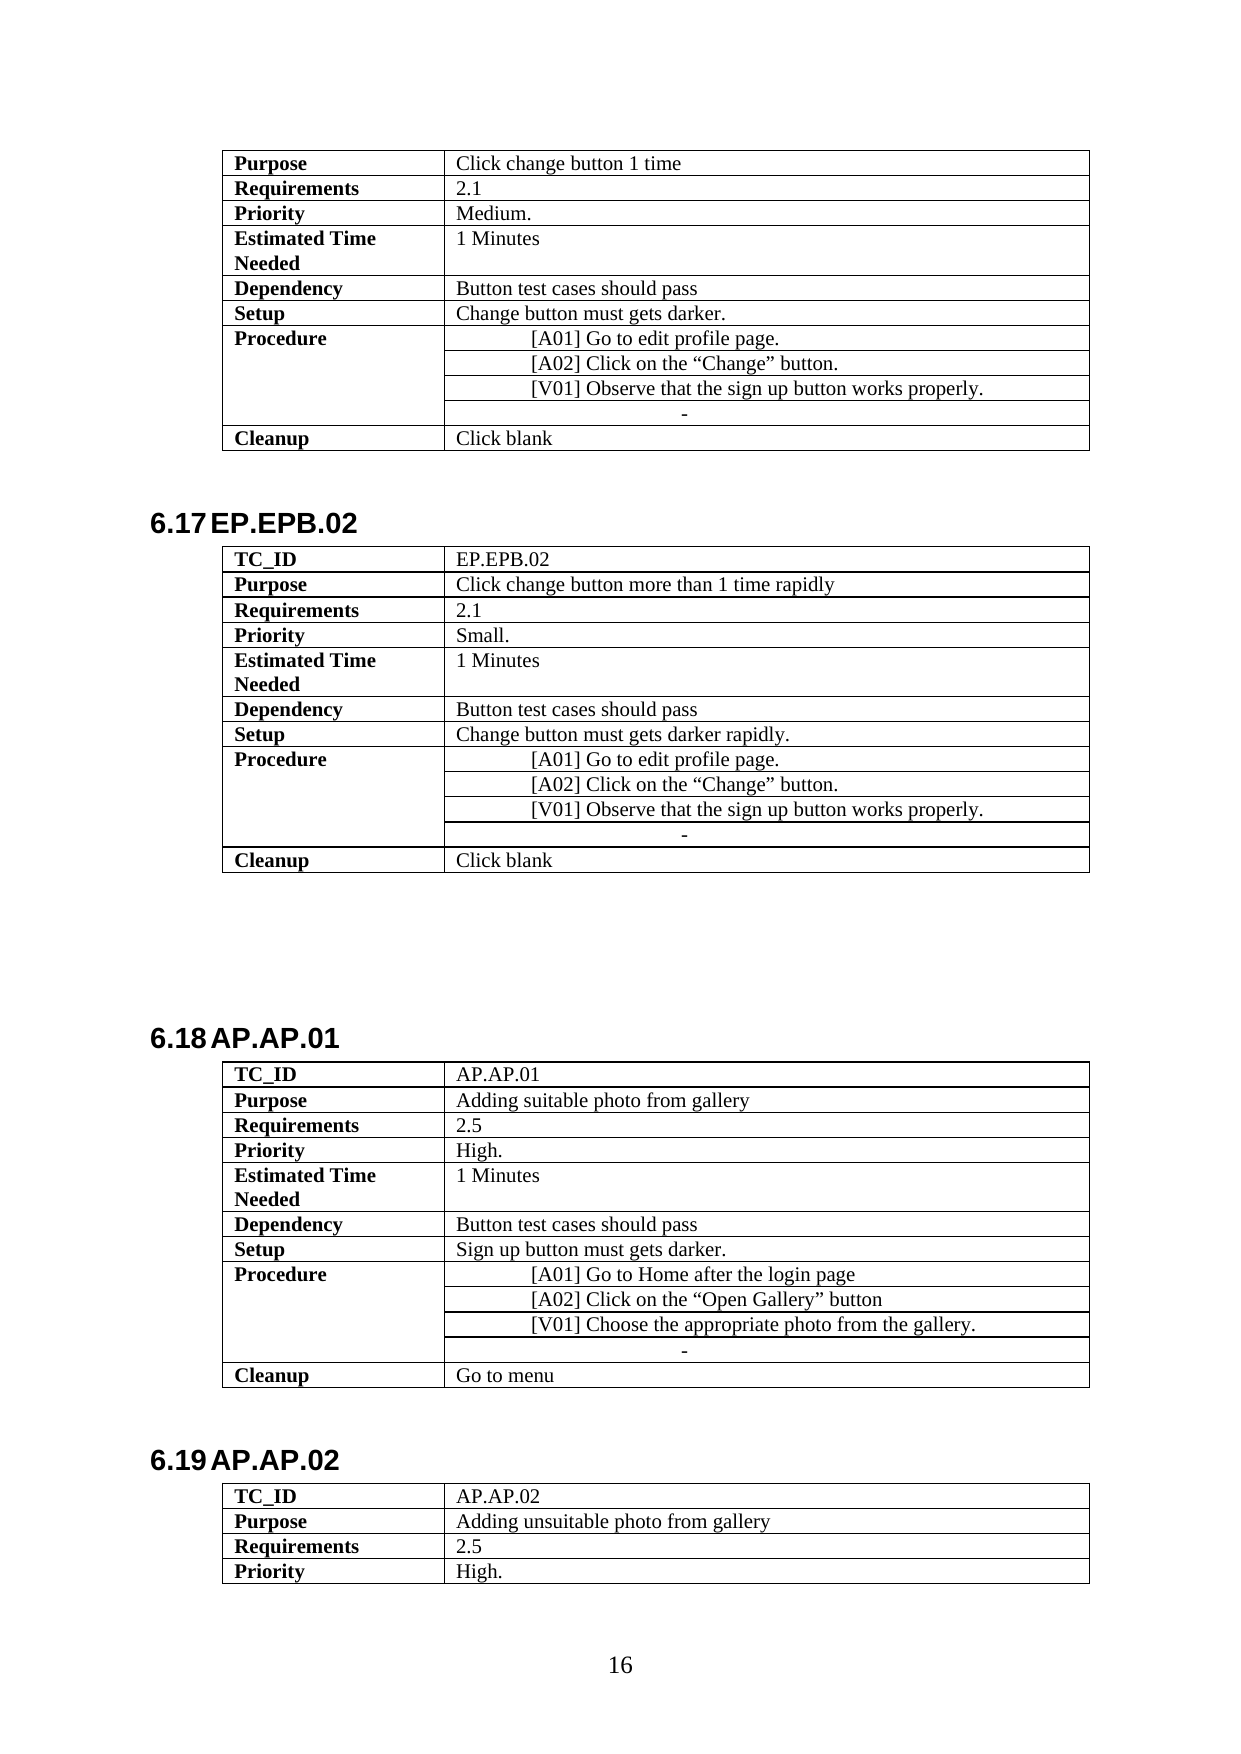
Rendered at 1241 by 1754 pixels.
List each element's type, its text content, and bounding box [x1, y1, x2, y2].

table_cell Priority [223, 623, 444, 647]
table_cell [A02] Click on the “Change” button. [445, 351, 1089, 375]
table_cell 1 Minutes [445, 648, 1089, 696]
table_cell Button test cases should pass [445, 697, 1089, 721]
table_cell Change button must gets darker rapidly. [445, 722, 1089, 746]
table_cell Dependency [223, 697, 444, 721]
table_cell [A02] Click on the “Change” button. [445, 772, 1089, 796]
table_cell [V01] Observe that the sign up button works properly. [445, 797, 1089, 821]
table_cell Procedure [223, 326, 444, 425]
subtitle EP.EPB.02 [150, 506, 1090, 540]
table_cell Adding unsuitable photo from gallery [445, 1509, 1089, 1533]
table_cell [V01] Observe that the sign up button works properly. [445, 376, 1089, 400]
subtitle AP.AP.02 [150, 1443, 1090, 1476]
table_cell Setup [223, 722, 444, 746]
table_cell Small. [445, 623, 1089, 647]
table_cell Priority [223, 201, 444, 225]
table_cell Requirements [223, 598, 444, 622]
table_cell Purpose [223, 573, 444, 596]
table_cell Priority [223, 1138, 444, 1162]
table_cell - [445, 401, 1089, 425]
table_cell Setup [223, 1237, 444, 1261]
table_cell 2.5 [445, 1113, 1089, 1137]
table_cell Requirements [223, 1534, 444, 1558]
table_cell [A01] Go to edit profile page. [445, 326, 1089, 350]
table_cell Requirements [223, 1113, 444, 1137]
table_cell Procedure [223, 1262, 444, 1362]
table_cell Estimated Time Needed [223, 226, 444, 274]
table_cell Estimated Time Needed [223, 1163, 444, 1211]
table_cell Cleanup [223, 848, 444, 872]
table_cell Requirements [223, 176, 444, 200]
table_cell Click blank [445, 426, 1089, 450]
table_cell Go to menu [445, 1363, 1089, 1387]
table_cell Adding suitable photo from gallery [445, 1088, 1089, 1112]
table_cell Dependency [223, 276, 444, 299]
table_cell Click change button more than 1 time rapidly [445, 573, 1089, 596]
table_cell Purpose [223, 1088, 444, 1112]
table_cell Purpose [223, 151, 444, 175]
table_header AP.AP.01 [445, 1063, 1089, 1086]
table_cell Estimated Time Needed [223, 648, 444, 696]
table_cell Priority [223, 1559, 444, 1583]
table_cell 2.1 [445, 598, 1089, 622]
table_cell Dependency [223, 1212, 444, 1236]
table_cell [A01] Go to Home after the login page [445, 1262, 1089, 1286]
table_cell 1 Minutes [445, 1163, 1089, 1211]
table_cell [V01] Choose the appropriate photo from the gallery. [445, 1313, 1089, 1336]
table_cell Setup [223, 301, 444, 325]
table_cell Purpose [223, 1509, 444, 1533]
table_cell Click change button 1 time [445, 151, 1089, 175]
table_header EP.EPB.02 [445, 547, 1089, 571]
table_header TC_ID [223, 1063, 444, 1086]
table_cell [A01] Go to edit profile page. [445, 747, 1089, 771]
table_cell Button test cases should pass [445, 1212, 1089, 1236]
table_cell 2.5 [445, 1534, 1089, 1558]
table_cell Cleanup [223, 1363, 444, 1387]
table_cell Change button must gets darker. [445, 301, 1089, 325]
table_cell 1 Minutes [445, 226, 1089, 274]
table_cell Sign up button must gets darker. [445, 1237, 1089, 1261]
table_cell [A02] Click on the “Open Gallery” button [445, 1287, 1089, 1311]
table_cell - [445, 1338, 1089, 1362]
table_cell Click blank [445, 848, 1089, 872]
table_cell High. [445, 1559, 1089, 1583]
table_cell Medium. [445, 201, 1089, 225]
table_cell Cleanup [223, 426, 444, 450]
table_cell High. [445, 1138, 1089, 1162]
table_cell Procedure [223, 747, 444, 846]
table_cell 2.1 [445, 176, 1089, 200]
table_cell - [445, 823, 1089, 846]
table_header TC_ID [223, 1484, 444, 1508]
table_header AP.AP.02 [445, 1484, 1089, 1508]
table_cell Button test cases should pass [445, 276, 1089, 299]
subtitle AP.AP.01 [150, 1022, 1090, 1055]
table_header TC_ID [223, 547, 444, 571]
